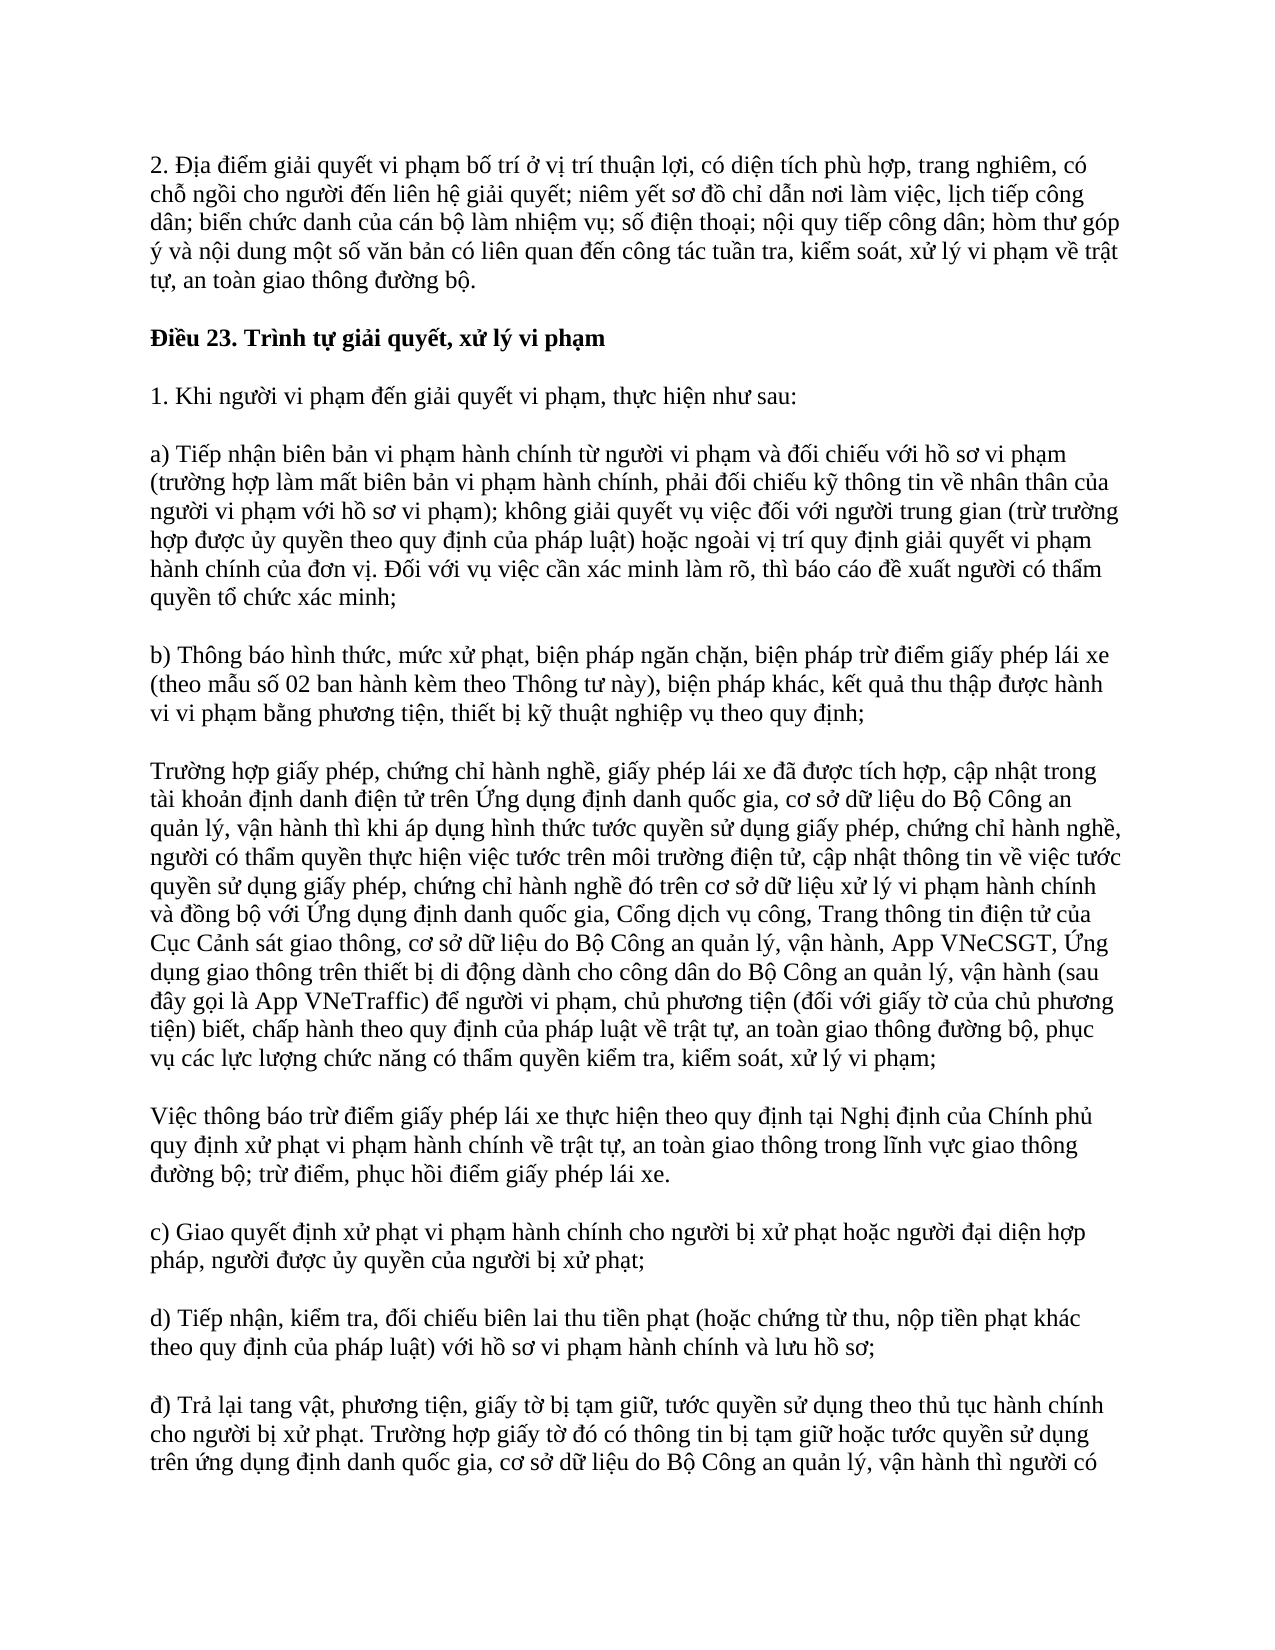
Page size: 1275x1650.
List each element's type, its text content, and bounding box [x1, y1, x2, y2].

text Điều 23. Trình tự giải quyết, xử lý vi phạm [150, 323, 1125, 352]
text c) Giao quyết định xử phạt vi phạm hành chính cho người bị xử phạt hoặc người đại diện hợp pháp, người được ủy quyền của người bị xử phạt; [150, 1217, 1125, 1274]
text Việc thông báo trừ điểm giấy phép lái xe thực hiện theo quy định tại Nghị định của Chính phủ quy định xử phạt vi phạm hành chính về trật tự, an toàn giao thông trong lĩnh vực giao thông đường bộ; trừ điểm, phục hồi điểm giấy phép lái xe. [150, 1101, 1125, 1187]
text 1. Khi người vi phạm đến giải quyết vi phạm, thực hiện như sau: [150, 381, 1125, 409]
text Trường hợp giấy phép, chứng chỉ hành nghề, giấy phép lái xe đã được tích hợp, cập nhật trong tài khoản định danh điện tử trên Ứng dụng định danh quốc gia, cơ sở dữ liệu do Bộ Công an quản lý, vận hành thì khi áp dụng hình thức tước quyền sử dụng giấy phép, chứng chỉ hành nghề, người có thẩm quyền thực hiện việc tước trên môi trường điện tử, cập nhật thông tin về việc tước quyền sử dụng giấy phép, chứng chỉ hành nghề đó trên cơ sở dữ liệu xử lý vi phạm hành chính và đồng bộ với Ứng dụng định danh quốc gia, Cổng dịch vụ công, Trang thông tin điện tử của Cục Cảnh sát giao thông, cơ sở dữ liệu do Bộ Công an quản lý, vận hành, App VNeCSGT, Ứng dụng giao thông trên thiết bị di động dành cho công dân do Bộ Công an quản lý, vận hành (sau đây gọi là App VNeTraffic) để người vi phạm, chủ phương tiện (đối với giấy tờ của chủ phương tiện) biết, chấp hành theo quy định của pháp luật về trật tự, an toàn giao thông đường bộ, phục vụ các lực lượng chức năng có thẩm quyền kiểm tra, kiểm soát, xử lý vi phạm; [150, 756, 1125, 1072]
text a) Tiếp nhận biên bản vi phạm hành chính từ người vi phạm và đối chiếu với hồ sơ vi phạm (trường hợp làm mất biên bản vi phạm hành chính, phải đối chiếu kỹ thông tin về nhân thân của người vi phạm với hồ sơ vi phạm); không giải quyết vụ việc đối với người trung gian (trừ trường hợp được ủy quyền theo quy định của pháp luật) hoặc ngoài vị trí quy định giải quyết vi phạm hành chính của đơn vị. Đối với vụ việc cần xác minh làm rõ, thì báo cáo đề xuất người có thẩm quyền tổ chức xác minh; [150, 439, 1125, 611]
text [150, 1390, 1125, 1476]
text d) Tiếp nhận, kiểm tra, đối chiếu biên lai thu tiền phạt (hoặc chứng từ thu, nộp tiền phạt khác theo quy định của pháp luật) với hồ sơ vi phạm hành chính và lưu hồ sơ; [150, 1303, 1125, 1361]
text b) Thông báo hình thức, mức xử phạt, biện pháp ngăn chặn, biện pháp trừ điểm giấy phép lái xe (theo mẫu số 02 ban hành kèm theo Thông tư này), biện pháp khác, kết quả thu thập được hành vi vi phạm bằng phương tiện, thiết bị kỹ thuật nghiệp vụ theo quy định; [150, 640, 1125, 727]
text 2. Địa điểm giải quyết vi phạm bố trí ở vị trí thuận lợi, có diện tích phù hợp, trang nghiêm, có chỗ ngồi cho người đến liên hệ giải quyết; niêm yết sơ đồ chỉ dẫn nơi làm việc, lịch tiếp công dân; biển chức danh của cán bộ làm nhiệm vụ; số điện thoại; nội quy tiếp công dân; hòm thư góp ý và nội dung một số văn bản có liên quan đến công tác tuần tra, kiểm soát, xử lý vi phạm về trật tự, an toàn giao thông đường bộ. [150, 150, 1125, 294]
